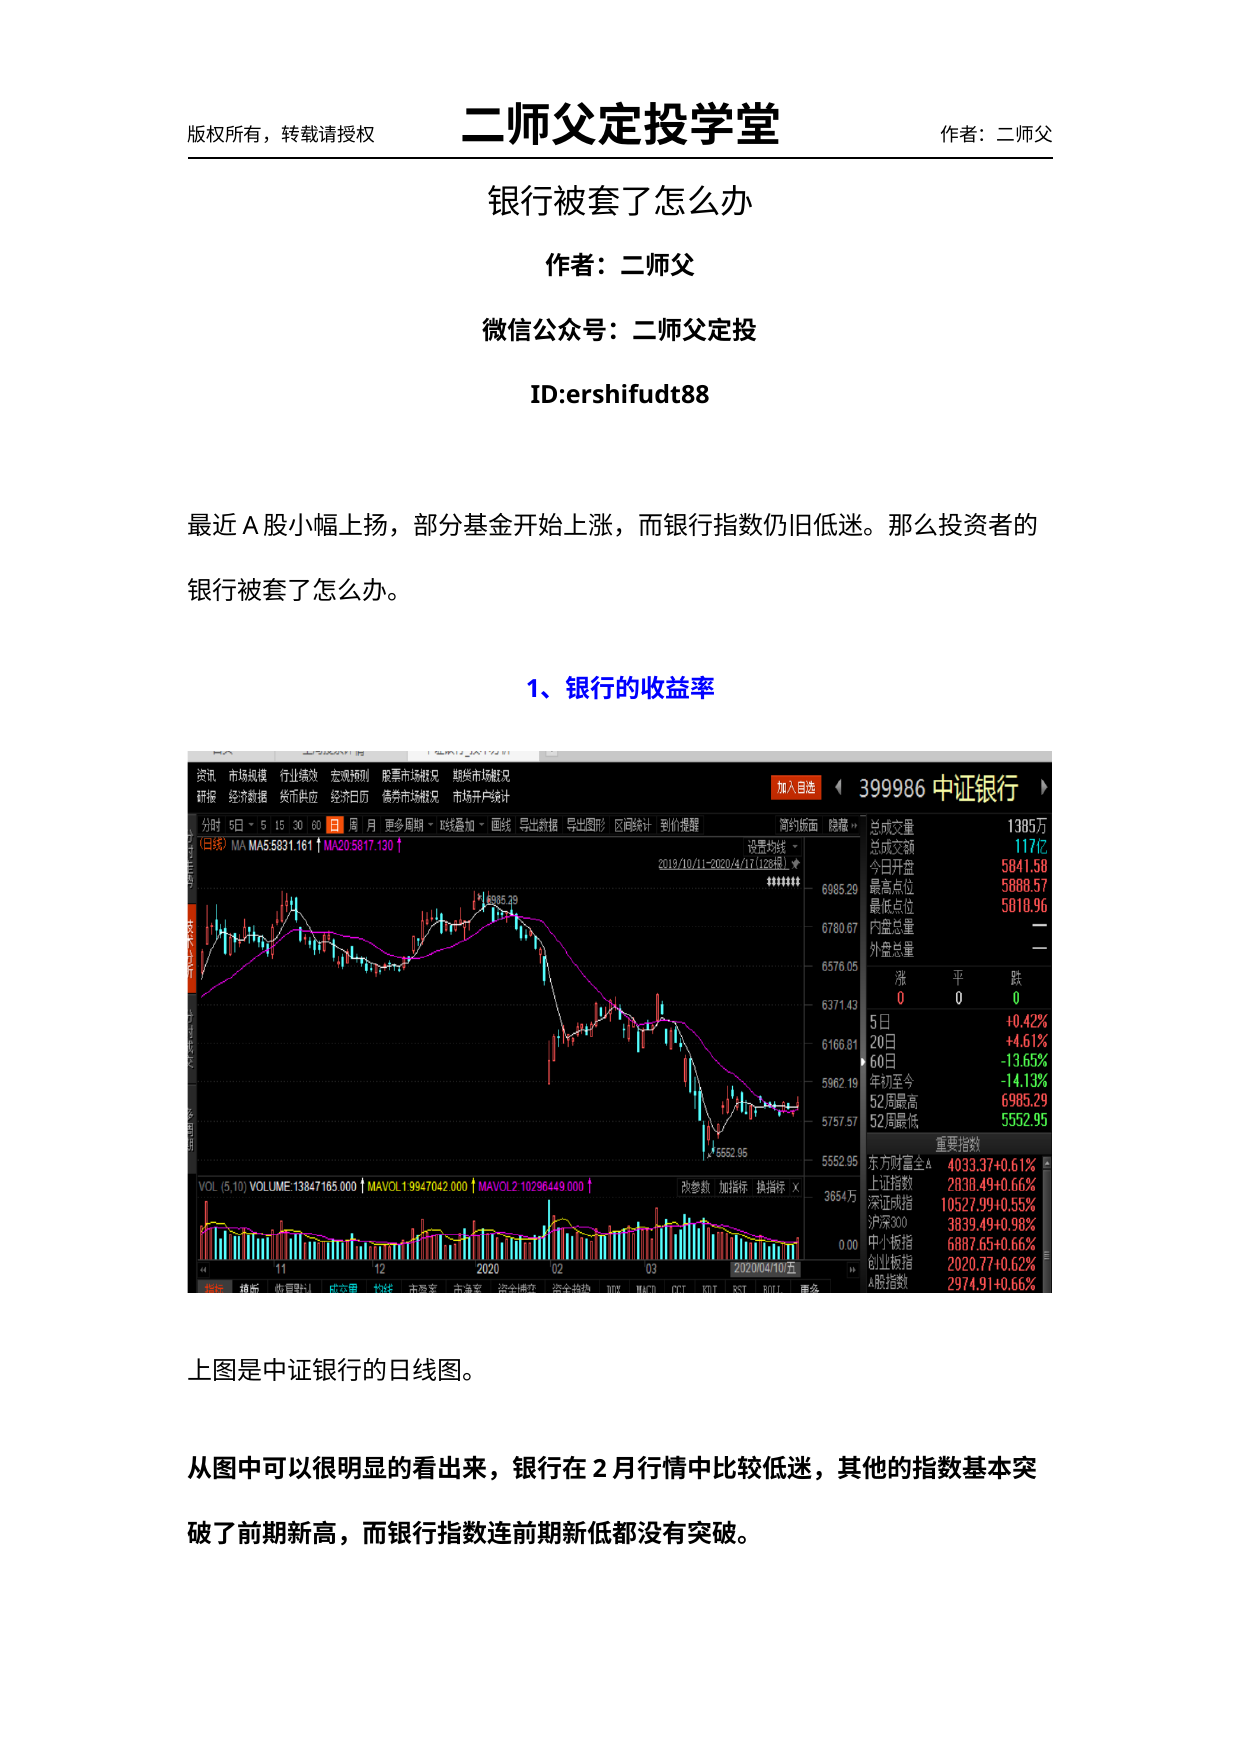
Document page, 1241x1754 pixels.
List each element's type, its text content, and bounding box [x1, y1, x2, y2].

text ID:ershifudt88 [187, 361, 1053, 426]
picture [187, 751, 1052, 1293]
text 微信公众号：二师父定投 [187, 296, 1053, 361]
text 银行被套了怎么办 [187, 166, 1053, 231]
text 上图是中证银行的日线图。 [187, 1336, 1053, 1401]
text 1、银行的收益率 [187, 654, 1053, 719]
text 最近A股小幅上扬，部分基金开始上涨，而银行指数仍旧低迷。那么投资者的银行被套了怎么办。 [187, 491, 1053, 621]
text 作者：二师父 [187, 231, 1053, 296]
text 从图中可以很明显的看出来，银行在2月行情中比较低迷，其他的指数基本突破了前期新高，而银行指数连前期新低都没有突破。 [187, 1434, 1053, 1564]
